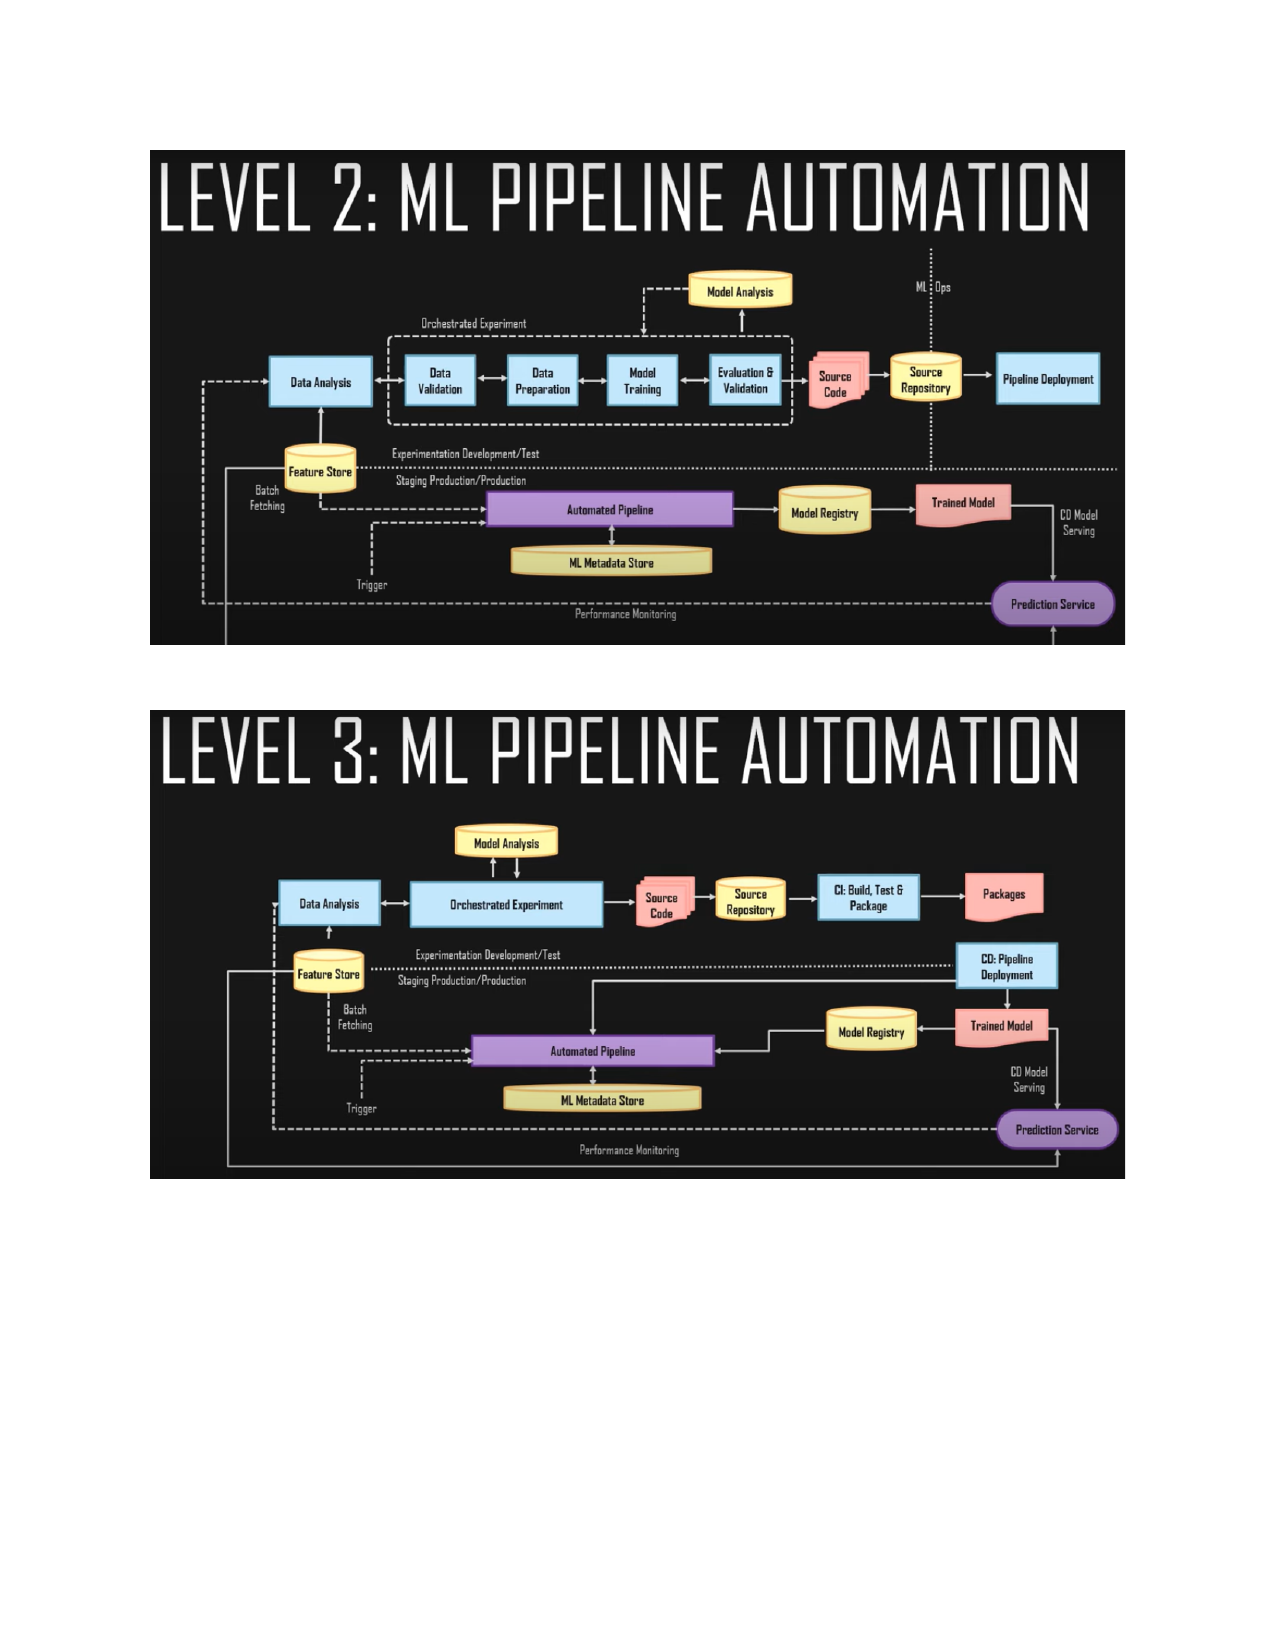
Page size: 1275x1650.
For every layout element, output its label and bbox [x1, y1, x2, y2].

picture [150, 150, 1125, 645]
picture [150, 710, 1125, 1179]
